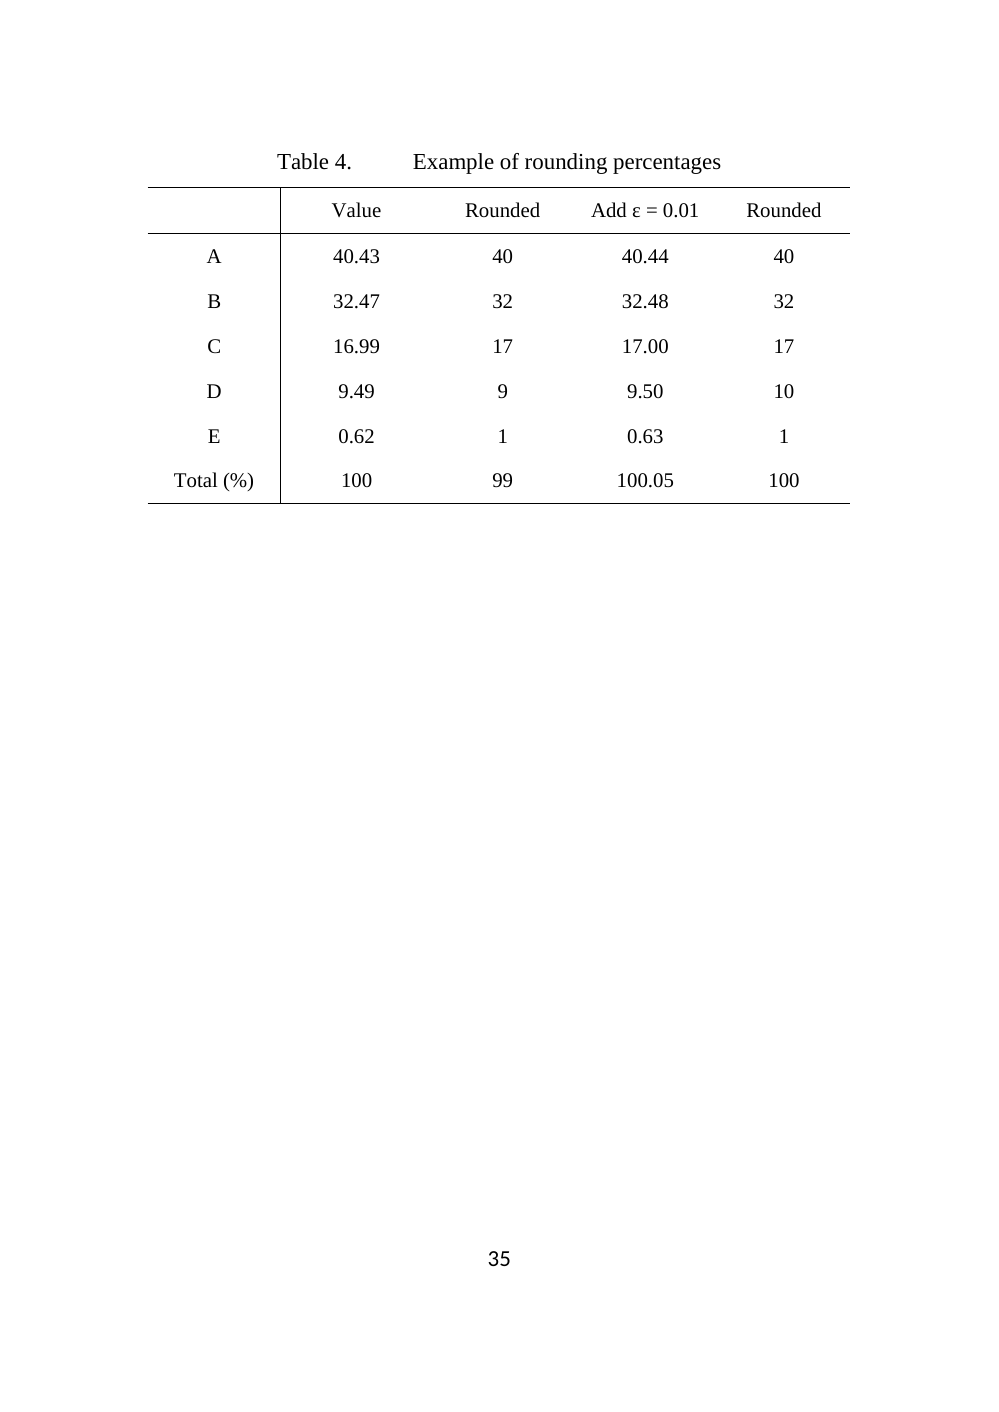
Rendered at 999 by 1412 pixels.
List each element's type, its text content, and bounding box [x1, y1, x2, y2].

table_cell 1 [433, 413, 573, 458]
table_cell E [148, 413, 280, 458]
table_cell 17 [718, 323, 850, 368]
table_cell 100 [718, 458, 850, 503]
table_cell 10 [718, 368, 850, 413]
table_cell 9.49 [281, 368, 432, 413]
table_cell 40.44 [573, 234, 717, 278]
table_header [148, 188, 280, 232]
table_cell 0.62 [281, 413, 432, 458]
table_cell 32.47 [281, 279, 432, 323]
table_cell 9.50 [573, 368, 717, 413]
table_cell 0.63 [573, 413, 717, 458]
table_header Rounded [433, 188, 573, 232]
table_cell 40 [433, 234, 573, 278]
table_cell 32 [718, 279, 850, 323]
table_cell Total (%) [148, 458, 280, 503]
table_cell B [148, 279, 280, 323]
table_cell 1 [718, 413, 850, 458]
table_header Add ε = 0.01 [573, 188, 717, 232]
table_cell 40.43 [281, 234, 432, 278]
table_cell C [148, 323, 280, 368]
table_cell 17 [433, 323, 573, 368]
table_cell 9 [433, 368, 573, 413]
table_cell 16.99 [281, 323, 432, 368]
table_cell 100 [281, 458, 432, 503]
table_header Value [281, 188, 432, 232]
table_cell D [148, 368, 280, 413]
table_cell 40 [718, 234, 850, 278]
table_cell 17.00 [573, 323, 717, 368]
table_cell 100.05 [573, 458, 717, 503]
table_cell 32.48 [573, 279, 717, 323]
table_cell 99 [433, 458, 573, 503]
table_header Rounded [718, 188, 850, 232]
table_cell A [148, 234, 280, 278]
text Example of rounding percentages [148, 148, 850, 174]
table_cell 32 [433, 279, 573, 323]
